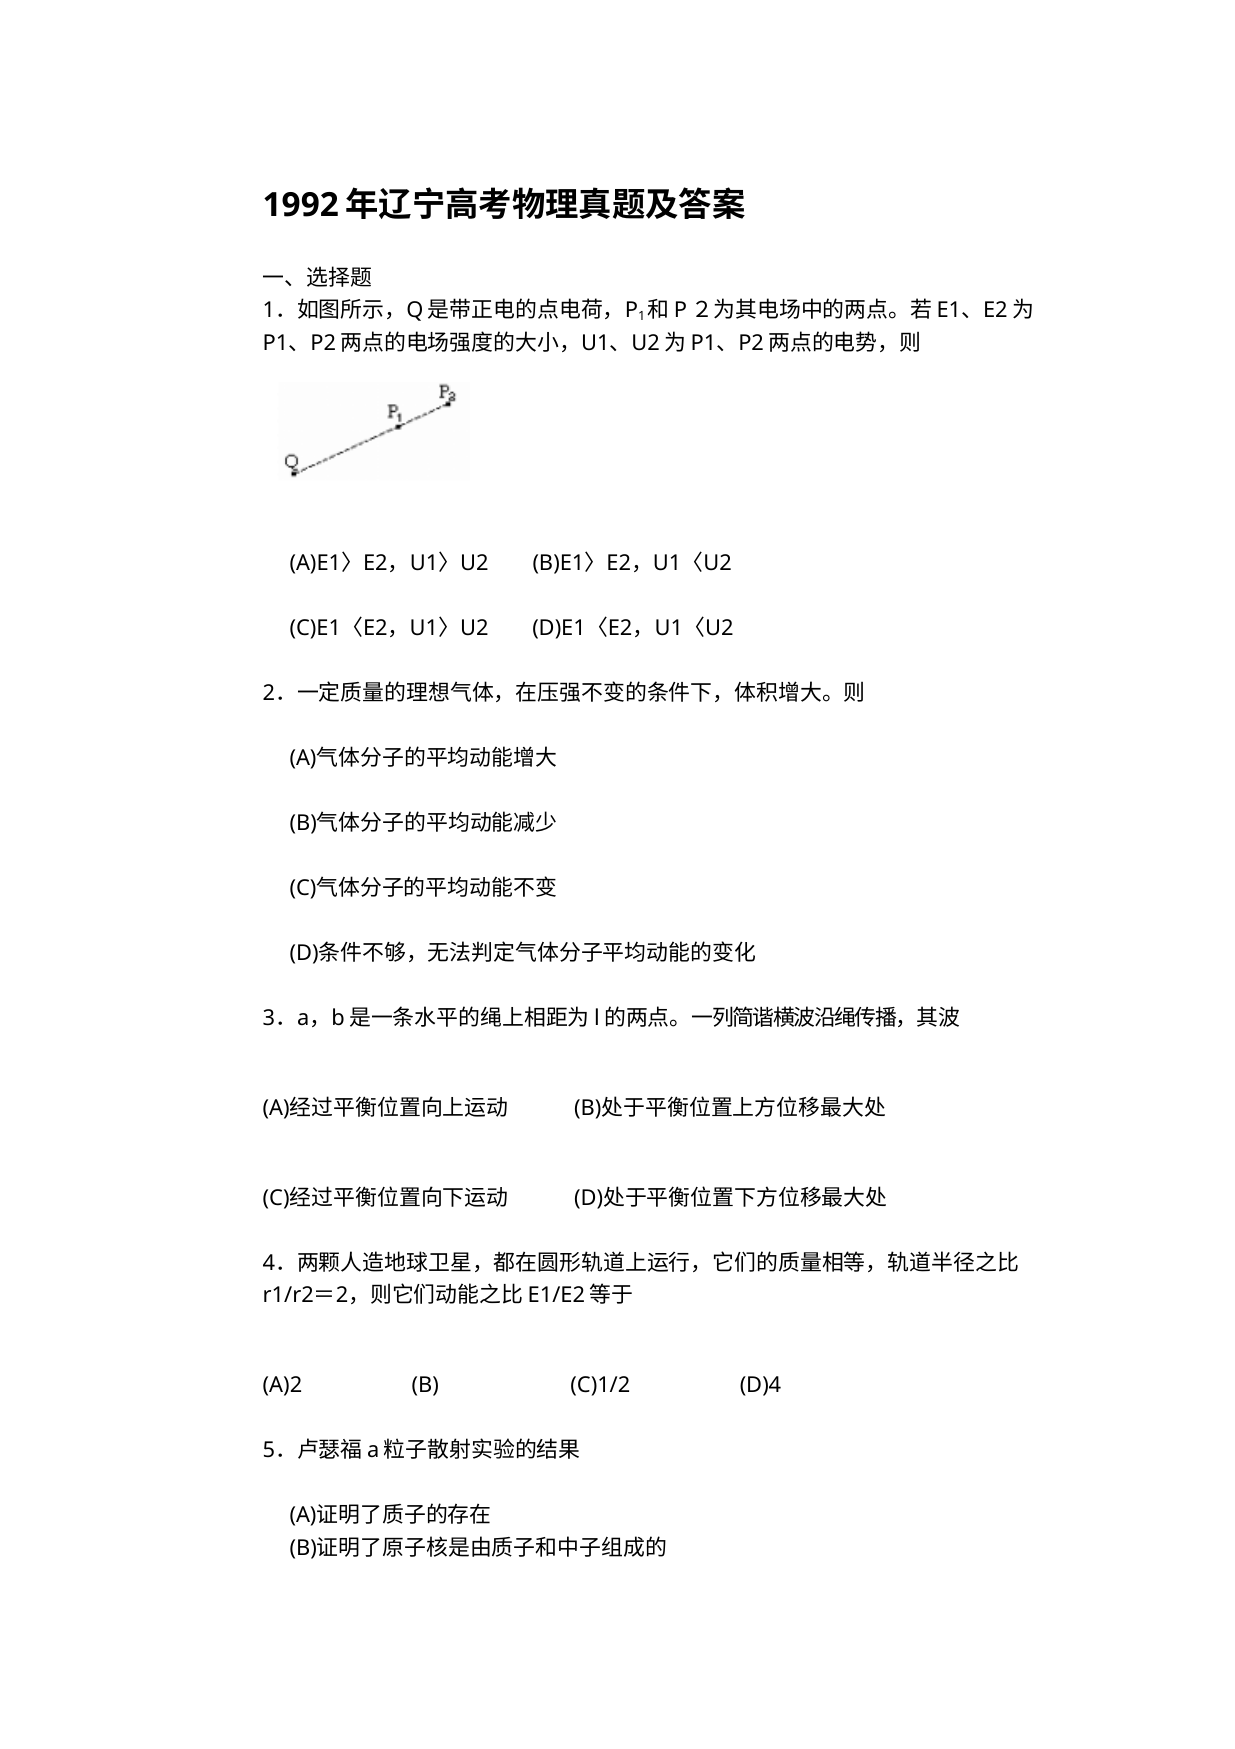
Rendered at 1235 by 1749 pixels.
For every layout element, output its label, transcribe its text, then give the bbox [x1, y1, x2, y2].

text (C)经过平衡位置向下运动 (D)处于平衡位置下方位移最大处 4．两颗人造地球卫星，都在圆形轨道上运行，它们的质量相等，轨道半径之比r1/r2＝2，则它们动能之比E1/E2等于 [262, 1147, 1047, 1309]
picture [262, 382, 471, 482]
text 1992年辽宁高考物理真题及答案 [262, 169, 1047, 234]
text 一、选择题 1．如图所示，Q是带正电的点电荷，P1和P２为其电场中的两点。若E1、E2为P1、P2两点的电场强度的大小，U1、U2为P1、P2两点的电势，则 [262, 259, 1047, 357]
text (A)E1〉E2，U1〉U2 (B)E1〉E2，U1〈U2 (C)E1〈E2，U1〉U2 (D)E1〈E2，U1〈U2 2．一定质量的理想气体，在压强不变的条件下，体积增大。则 (A)气体分子的平均动能增大 (B)气体分子的平均动能减少 (C)气体分子的平均动能不变 (D)条件不够，无法判定气体分子平均动能的变化 3．a，b是一条水平的绳上相距为l的两点。一列简谐横波沿绳传播，其波 [262, 382, 1047, 1032]
text (A)经过平衡位置向上运动 (B)处于平衡位置上方位移最大处 [262, 1057, 1047, 1122]
